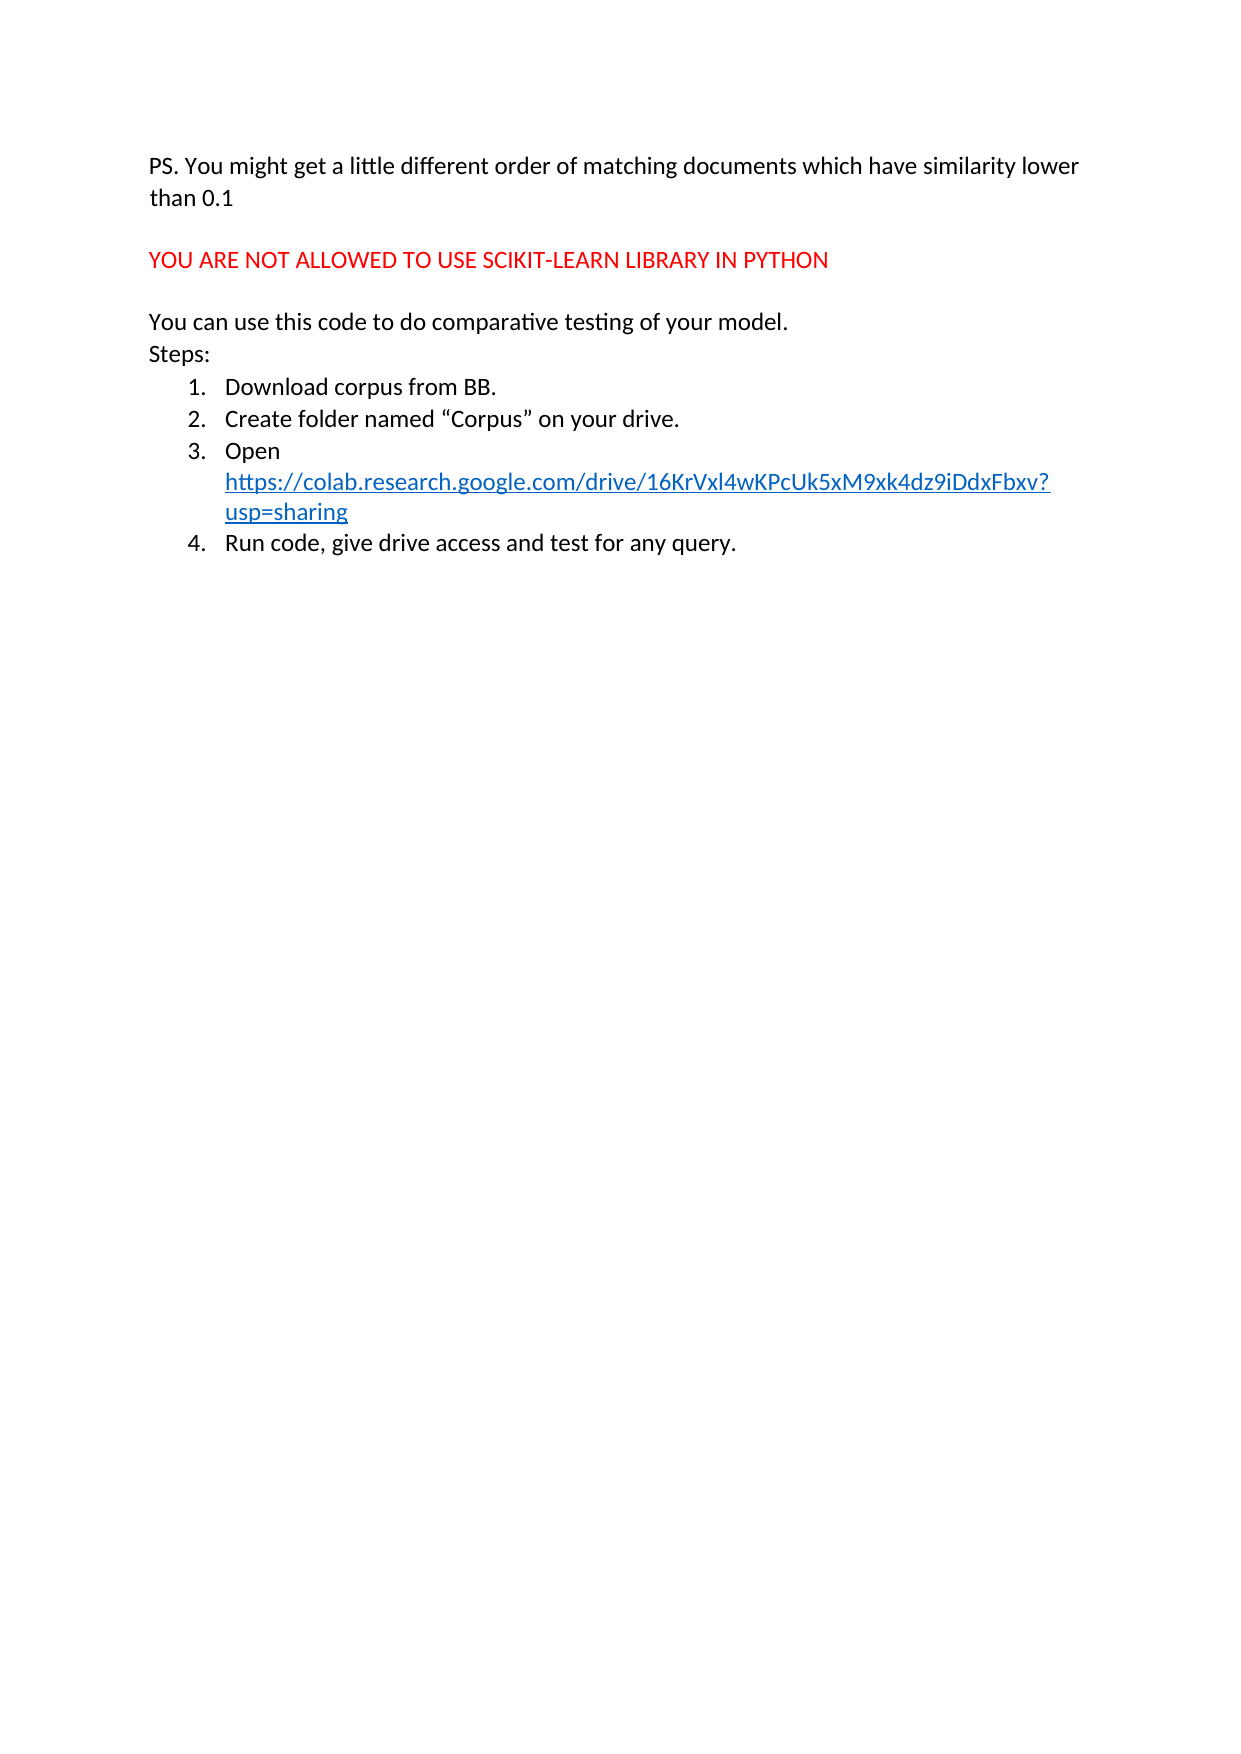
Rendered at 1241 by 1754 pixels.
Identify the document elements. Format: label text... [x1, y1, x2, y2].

list Run code, give drive access and test for any query. [187, 527, 1084, 557]
text YOU ARE NOT ALLOWED TO USE SCIKIT-LEARN LIBRARY IN PYTHON [148, 244, 1084, 274]
text PS. You might get a little different order of matching documents which have similarity lower than 0.1 [148, 150, 1084, 212]
text You can use this code to do comparative testing of your model. [148, 306, 1084, 337]
text Steps: [148, 339, 1084, 369]
list Create folder named “Corpus” on your drive. [187, 403, 1084, 433]
list Download corpus from BB. [187, 371, 1084, 401]
list Open https://colab.research.google.com/drive/16KrVxl4wKPcUk5xM9xk4dz9iDdxFbxv?usp=sharing [187, 435, 1084, 527]
